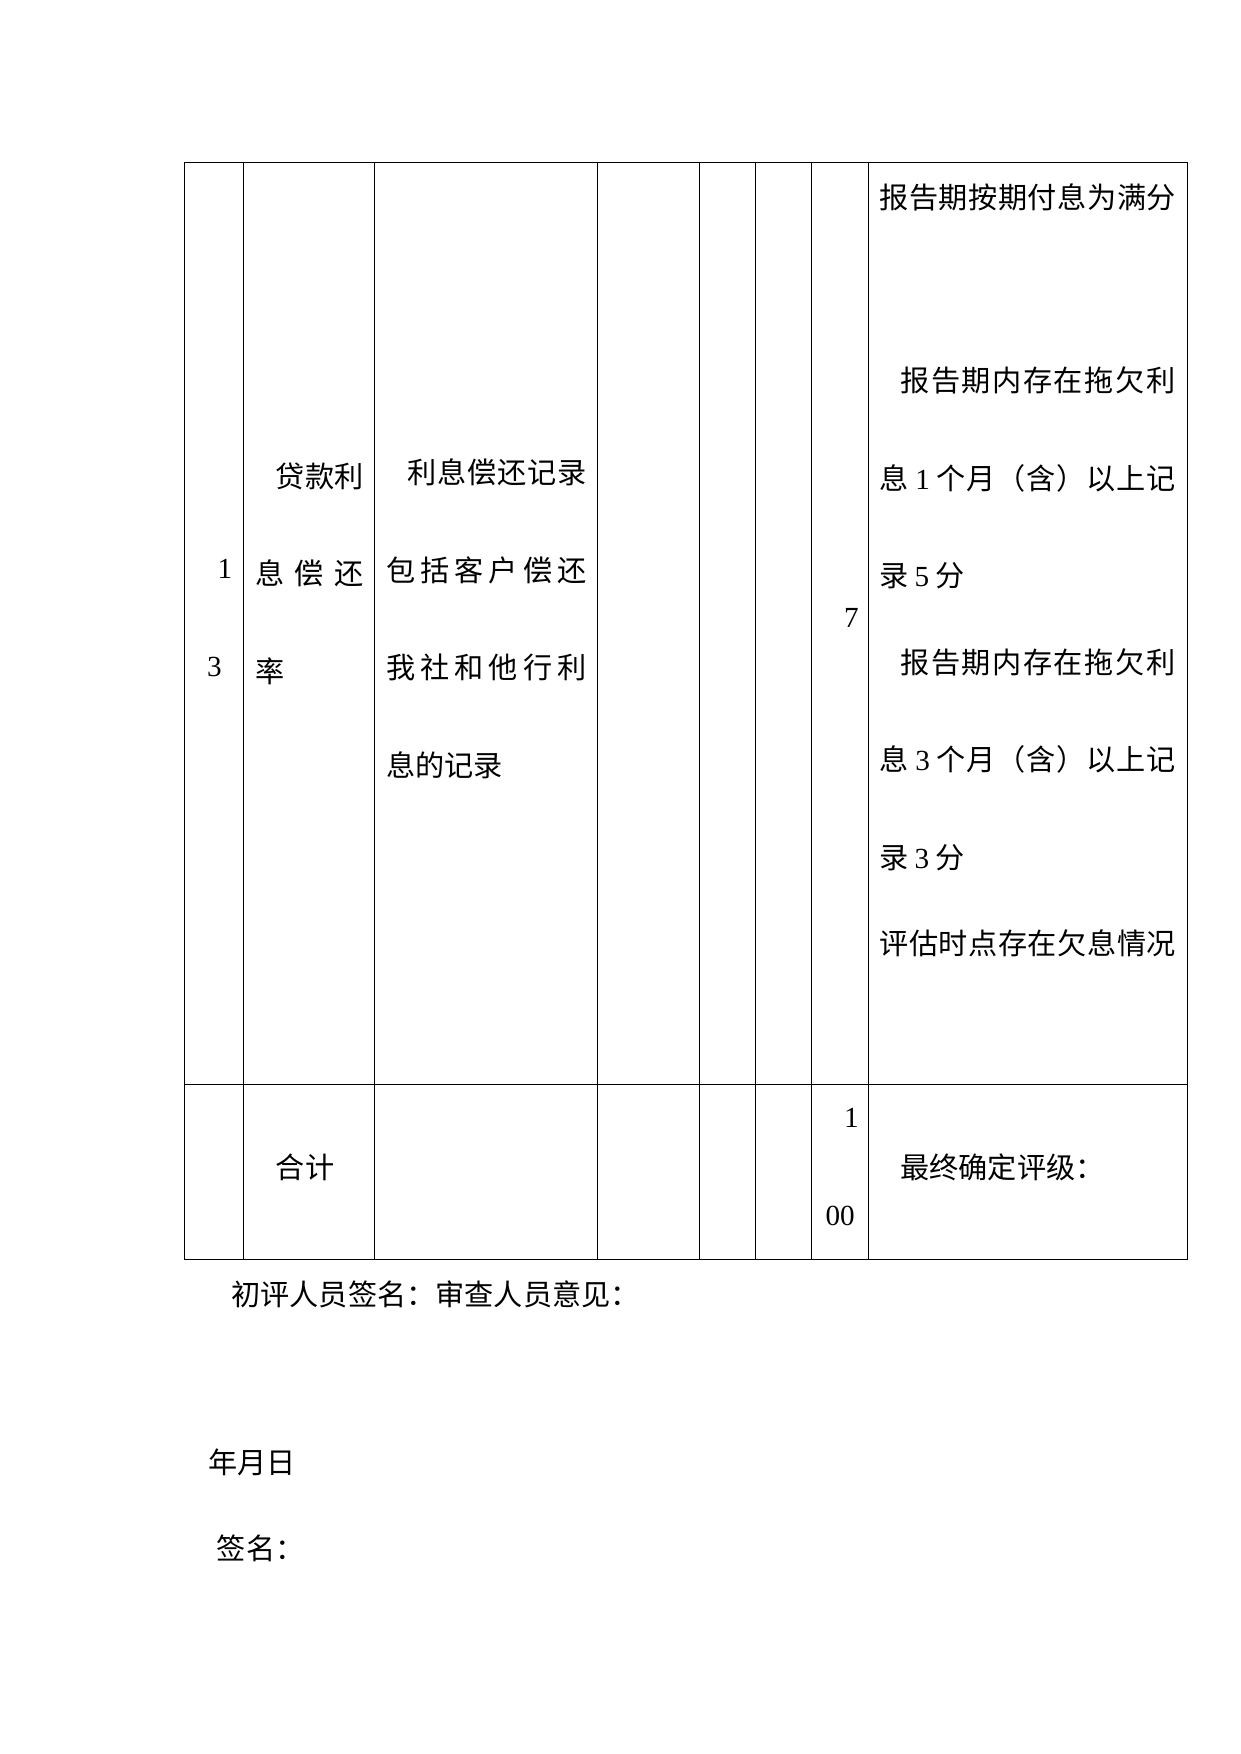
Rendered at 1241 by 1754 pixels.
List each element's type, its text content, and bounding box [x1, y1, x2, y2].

table_cell 13 [185, 163, 243, 1083]
text 签名： [187, 1514, 1053, 1579]
table_cell 贷款利息偿还率 [244, 163, 374, 1083]
table_cell 报告期按期付息为满分7分 报告期内存在拖欠利息1个月（含）以上记录5分 报告期内存在拖欠利息3个月（含）以上记录3分 评估时点存在欠息情况2分 [869, 163, 1187, 1083]
table_cell [375, 1085, 597, 1259]
table_cell 最终确定评级： [869, 1085, 1187, 1259]
table_cell 7 [812, 163, 868, 1083]
table_cell 合计 [244, 1085, 374, 1259]
table_cell [598, 163, 699, 1083]
table_cell [700, 163, 755, 1083]
table_cell 利息偿还记录包括客户偿还我社和他行利息的记录 [375, 163, 597, 1083]
table_cell [598, 1085, 699, 1259]
table_cell [756, 163, 811, 1083]
text 年月日 [187, 1428, 1053, 1493]
table_cell 100 [812, 1085, 868, 1259]
table_cell [756, 1085, 811, 1259]
table_cell [185, 1085, 243, 1259]
text 初评人员签名：审查人员意见： [187, 1260, 1053, 1325]
table_cell [700, 1085, 755, 1259]
